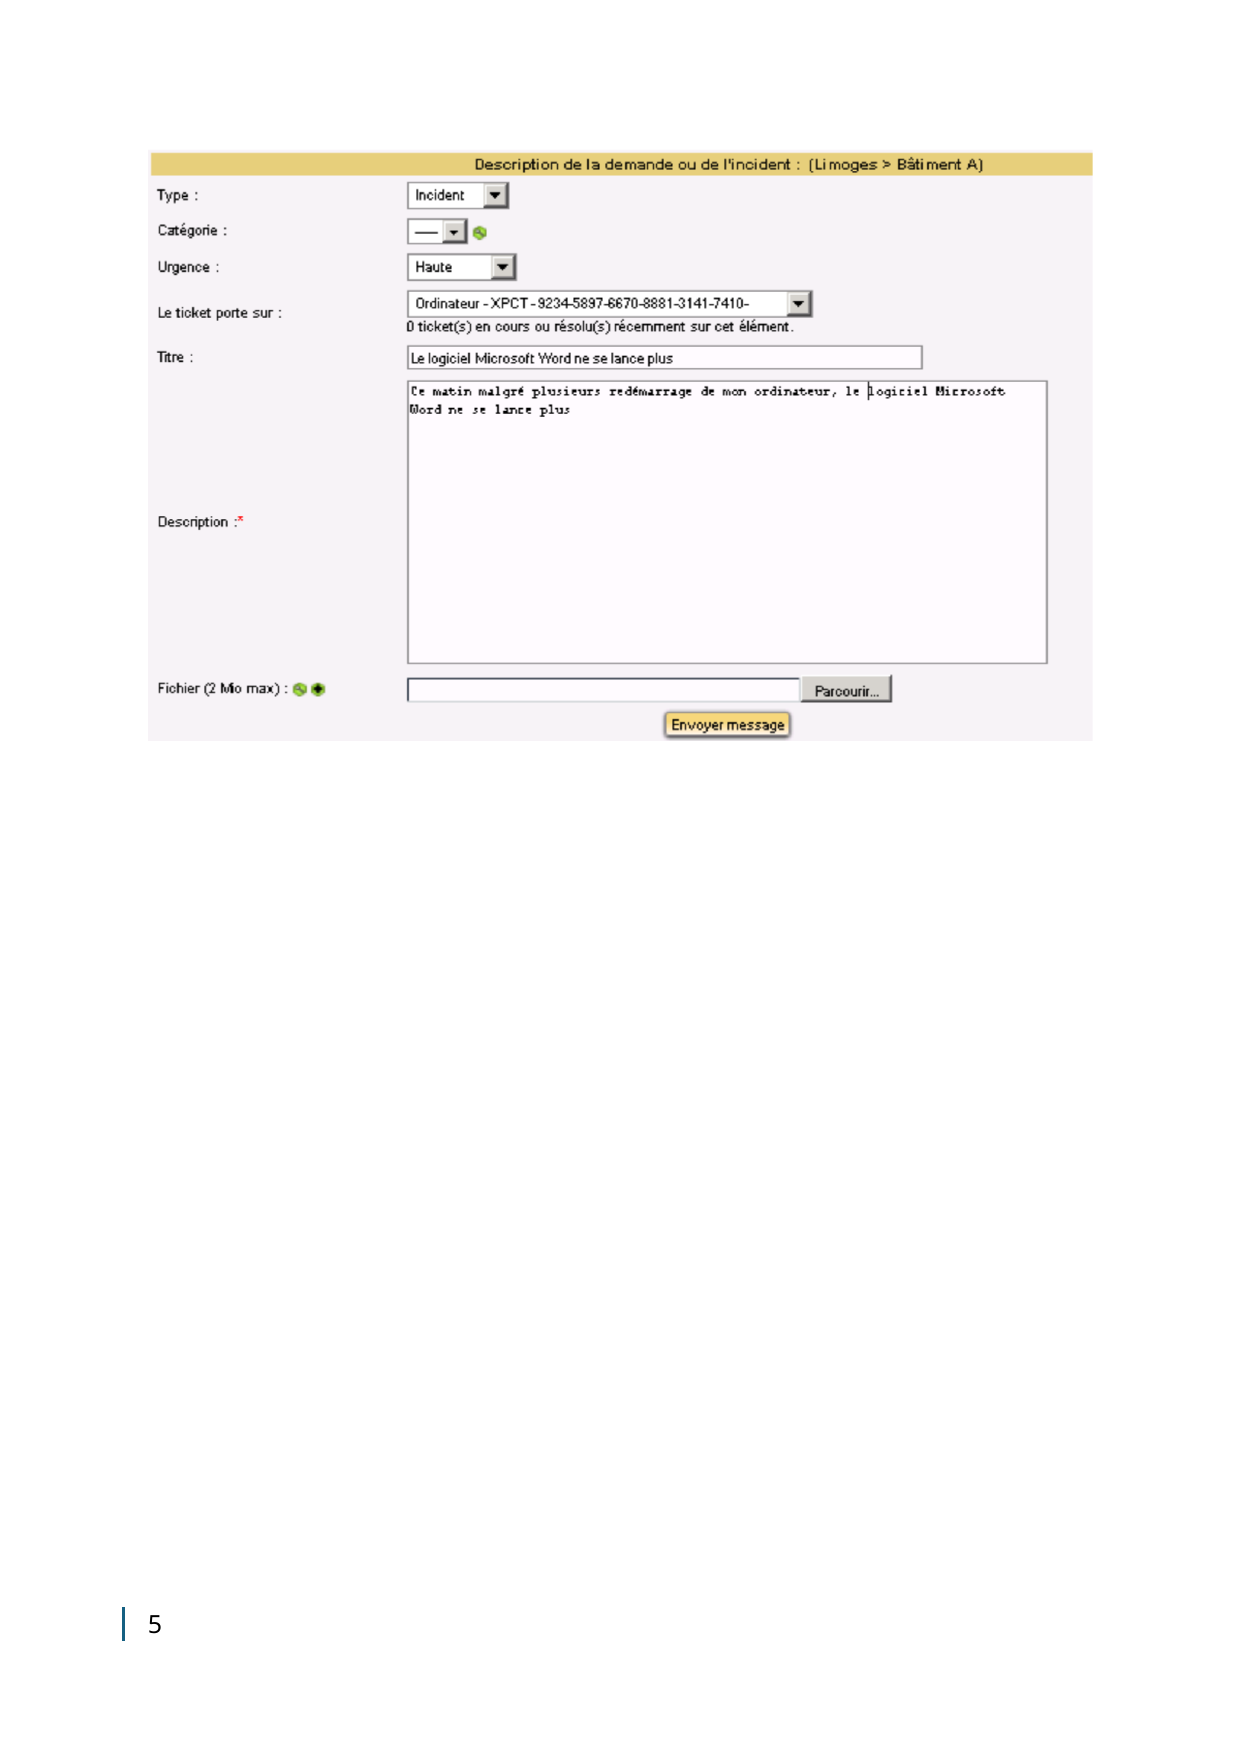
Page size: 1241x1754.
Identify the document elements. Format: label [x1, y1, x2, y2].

picture [147, 147, 1093, 741]
